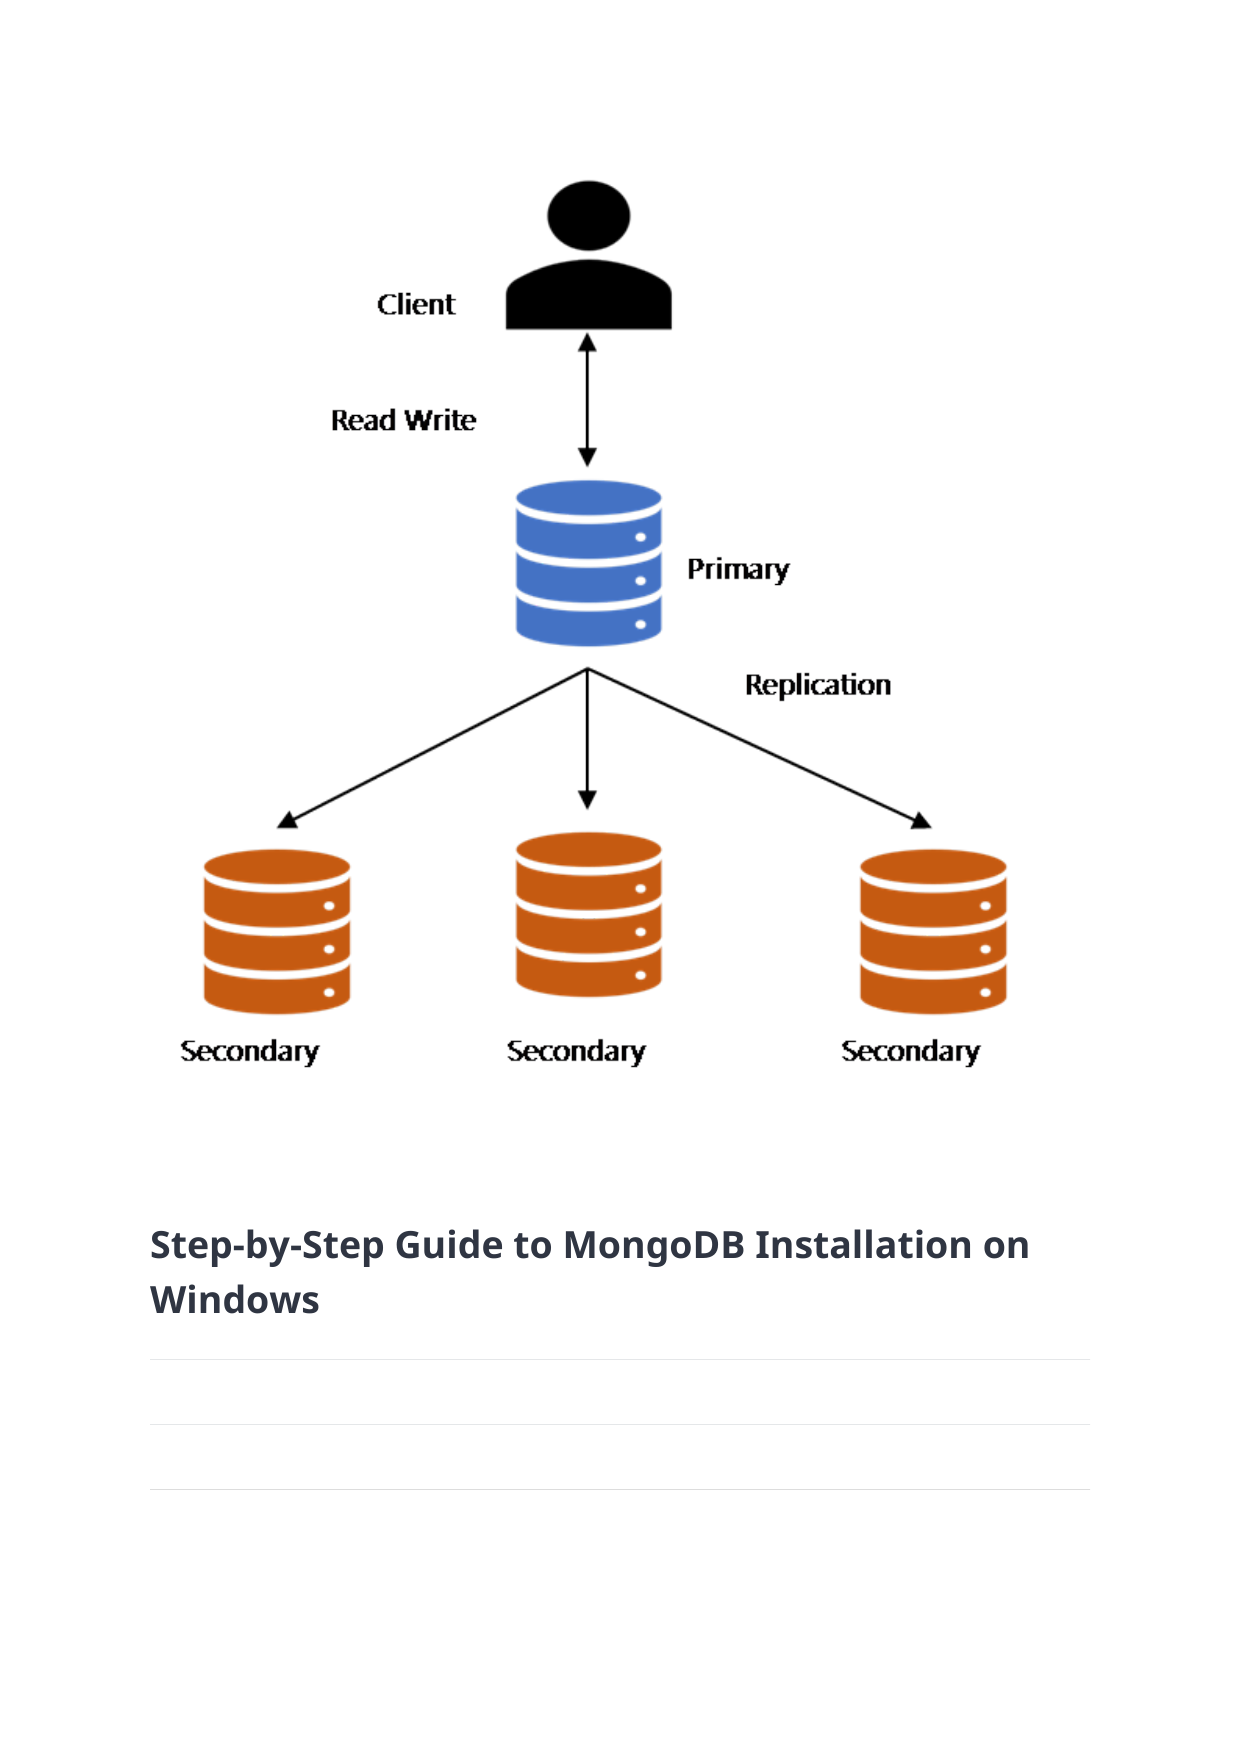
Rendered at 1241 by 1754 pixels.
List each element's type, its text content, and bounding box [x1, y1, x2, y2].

subtitle Step-by-Step Guide to MongoDB Installation on Windows [150, 1218, 1090, 1324]
picture [150, 150, 1083, 1080]
